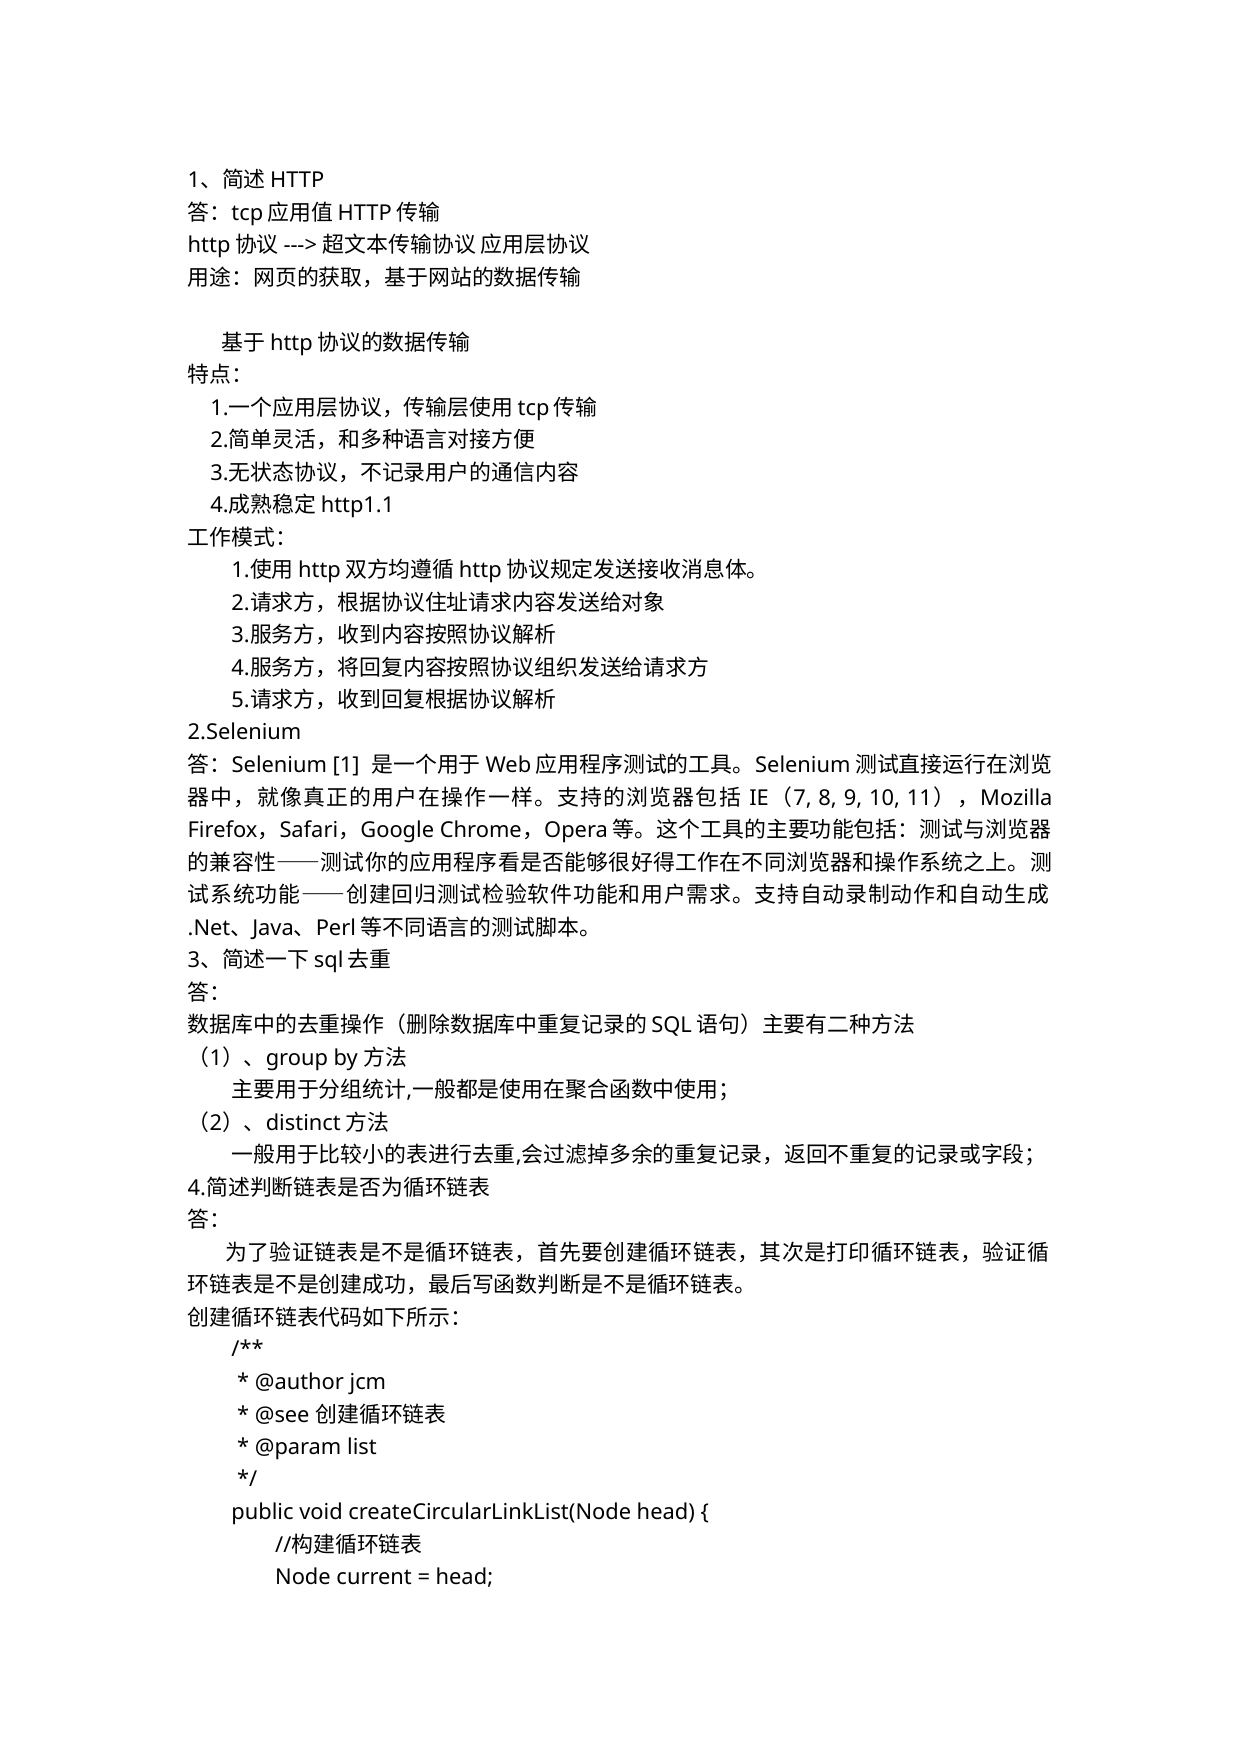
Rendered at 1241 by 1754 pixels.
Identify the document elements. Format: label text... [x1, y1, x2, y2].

text //构建循环链表 [187, 1527, 1053, 1559]
text 2.请求方，根据协议住址请求内容发送给对象 [187, 584, 1053, 617]
text 4.简述判断链表是否为循环链表 [187, 1169, 1053, 1202]
text * @see 创建循环链表 [187, 1397, 1053, 1429]
text 创建循环链表代码如下所示： [187, 1299, 1053, 1332]
text 5.请求方，收到回复根据协议解析 [187, 682, 1053, 714]
text 3、简述一下sql去重 [187, 942, 1053, 974]
text 基于http协议的数据传输 [187, 324, 1053, 357]
text 答： [187, 974, 1053, 1007]
text 工作模式： [187, 519, 1053, 552]
text 答：Selenium [1] 是一个用于Web应用程序测试的工具。Selenium测试直接运行在浏览器中，就像真正的用户在操作一样。支持的浏览器包括IE（7, 8, 9, 10, 11），Mozilla Firefox，Safari，Google Chrome，Opera等。这个工具的主要功能包括：测试与浏览器的兼容性——测试你的应用程序看是否能够很好得工作在不同浏览器和操作系统之上。测试系统功能——创建回归测试检验软件功能和用户需求。支持自动录制动作和自动生成 .Net、Java、Perl等不同语言的测试脚本。 [187, 747, 1053, 942]
text （1）、group by 方法 [187, 1039, 1053, 1072]
text 为了验证链表是不是循环链表，首先要创建循环链表，其次是打印循环链表，验证循环链表是不是创建成功，最后写函数判断是不是循环链表。 [187, 1234, 1053, 1299]
text * @author jcm [187, 1364, 1053, 1397]
text * @param list [187, 1429, 1053, 1462]
text 4.成熟稳定http1.1 [187, 487, 1053, 519]
text 数据库中的去重操作（删除数据库中重复记录的SQL语句）主要有二种方法 [187, 1007, 1053, 1039]
text Node current = head; [187, 1559, 1053, 1592]
text /** [187, 1332, 1053, 1364]
text 答： [187, 1202, 1053, 1234]
text http协议 ---> 超文本传输协议 应用层协议 [187, 227, 1053, 259]
text 主要用于分组统计,一般都是使用在聚合函数中使用； [187, 1072, 1053, 1104]
text 3.无状态协议，不记录用户的通信内容 [187, 454, 1053, 487]
text public void createCircularLinkList(Node head) { [187, 1494, 1053, 1527]
text 2.Selenium [187, 714, 1053, 747]
text */ [187, 1462, 1053, 1494]
text 1.一个应用层协议，传输层使用tcp传输 [187, 389, 1053, 422]
text 2.简单灵活，和多种语言对接方便 [187, 422, 1053, 454]
text 特点： [187, 357, 1053, 389]
text （2）、distinct方法 [187, 1104, 1053, 1137]
text 1、简述HTTP [187, 162, 1053, 194]
text 用途：网页的获取，基于网站的数据传输 [187, 259, 1053, 292]
text 答：tcp应用值HTTP传输 [187, 194, 1053, 227]
text 4.服务方，将回复内容按照协议组织发送给请求方 [187, 649, 1053, 682]
text 3.服务方，收到内容按照协议解析 [187, 617, 1053, 649]
text 1.使用http双方均遵循http协议规定发送接收消息体。 [187, 552, 1053, 584]
text 一般用于比较小的表进行去重,会过滤掉多余的重复记录，返回不重复的记录或字段； [187, 1137, 1053, 1169]
